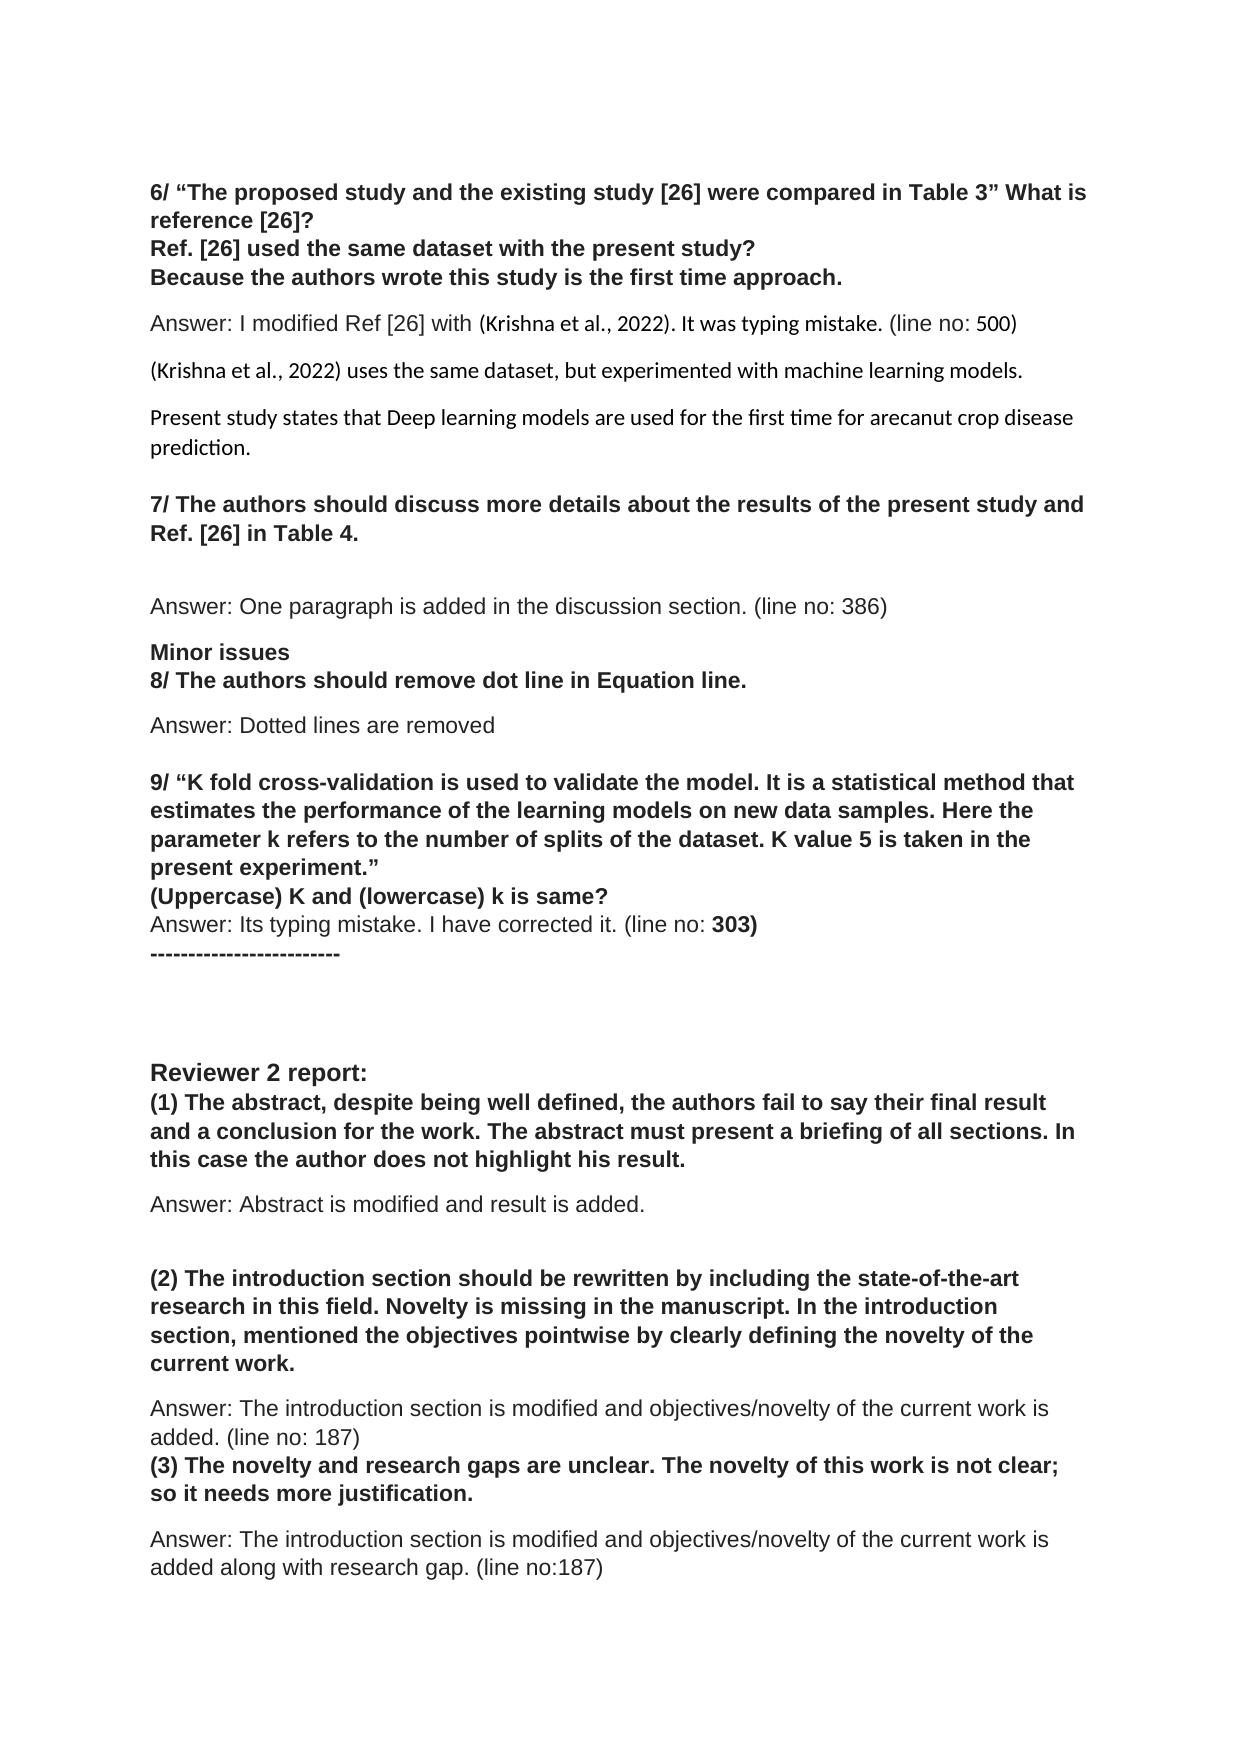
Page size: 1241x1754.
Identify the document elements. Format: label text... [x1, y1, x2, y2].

text Answer: I modified Ref [26] with (Krishna et al., 2022). It was typing mistake. (line no: 500) [150, 309, 1090, 337]
text Answer: One paragraph is added in the discussion section. (line no: 386) [150, 565, 1090, 620]
text Answer: Dotted lines are removed 9/ “K fold cross-validation is used to validate the model. It is a statistical method that estimates the performance of the learning models on new data samples. Here the parameter k refers to the number of splits of the dataset. K value 5 is taken in the present experiment.” (Uppercase) K and (lowercase) k is same? Answer: Its typing mistake. I have corrected it. (line no: 303) ------------------------- [150, 712, 1090, 966]
text Minor issues 8/ The authors should remove dot line in Equation line. [150, 638, 1090, 693]
text Reviewer 2 report: (1) The abstract, despite being well defined, the authors fail to say their final result and a conclusion for the work. The abstract must present a briefing of all sections. In this case the author does not highlight his result. [150, 1030, 1090, 1172]
text (2) The introduction section should be rewritten by including the state-of-the-art research in this field. Novelty is missing in the manuscript. In the introduction section, mentioned the objectives pointwise by clearly defining the novelty of the current work. [150, 1236, 1090, 1376]
text (Krishna et al., 2022) uses the same dataset, but experimented with machine learning models. [150, 356, 1090, 384]
text 6/ “The proposed study and the existing study [26] were compared in Table 3” What is reference [26]? Ref. [26] used the same dataset with the present study? Because the authors wrote this study is the first time approach. [150, 150, 1090, 290]
text Present study states that Deep learning models are used for the first time for arecanut crop disease prediction. 7/ The authors should discuss more details about the results of the present study and Ref. [26] in Table 4. [150, 403, 1090, 546]
text Answer: Abstract is modified and result is added. [150, 1191, 1090, 1217]
text Answer: The introduction section is modified and objectives/novelty of the current work is added along with research gap. (line no:187) [150, 1526, 1090, 1580]
text Answer: The introduction section is modified and objectives/novelty of the current work is added. (line no: 187) (3) The novelty and research gaps are unclear. The novelty of this work is not clear; so it needs more justification. [150, 1395, 1090, 1507]
